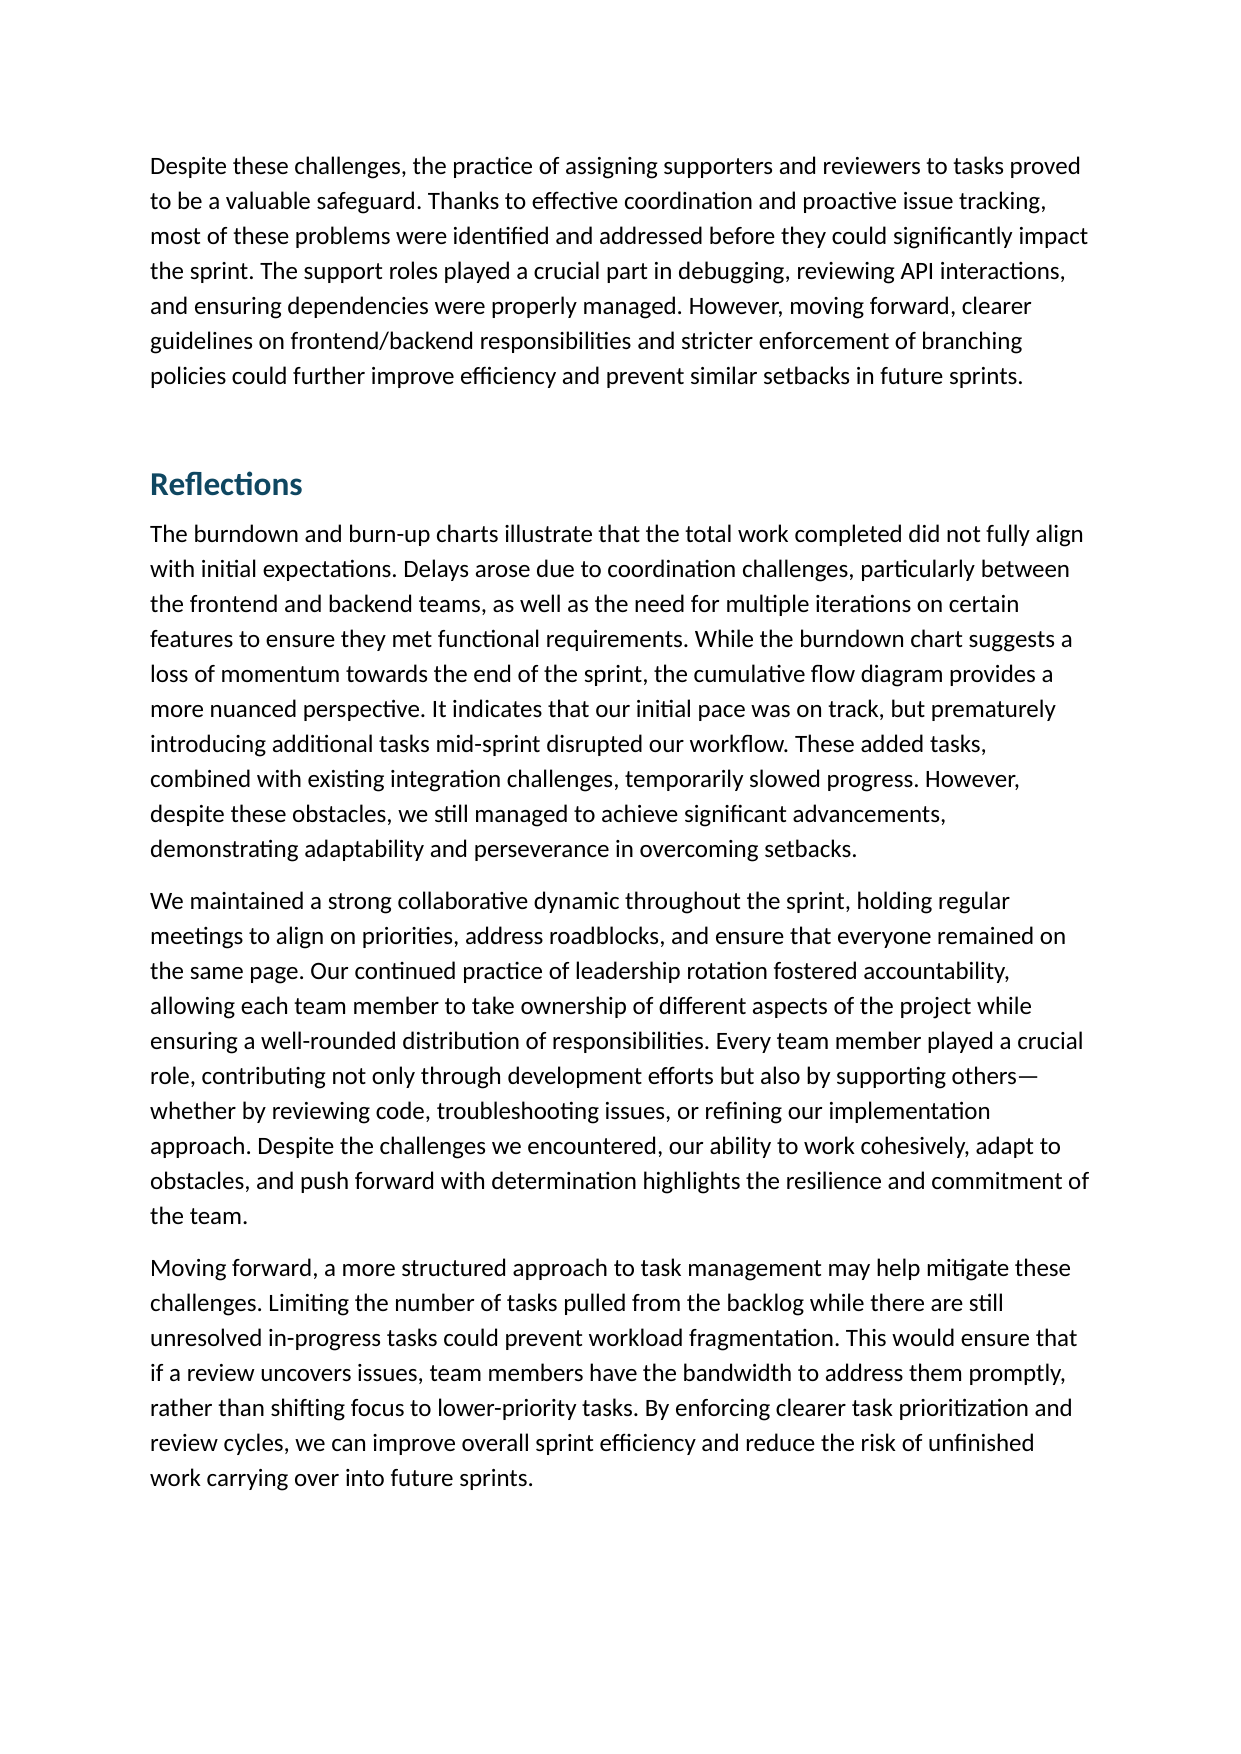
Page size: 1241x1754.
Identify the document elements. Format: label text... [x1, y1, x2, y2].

text We maintained a strong collaborative dynamic throughout the sprint, holding regular meetings to align on priorities, address roadblocks, and ensure that everyone remained on the same page. Our continued practice of leadership rotation fostered accountability, allowing each team member to take ownership of different aspects of the project while ensuring a well-rounded distribution of responsibilities. Every team member played a crucial role, contributing not only through development efforts but also by supporting others—whether by reviewing code, troubleshooting issues, or refining our implementation approach. Despite the challenges we encountered, our ability to work cohesively, adapt to obstacles, and push forward with determination highlights the resilience and commitment of the team. [150, 885, 1090, 1231]
text The burndown and burn-up charts illustrate that the total work completed did not fully align with initial expectations. Delays arose due to coordination challenges, particularly between the frontend and backend teams, as well as the need for multiple iterations on certain features to ensure they met functional requirements. While the burndown chart suggests a loss of momentum towards the end of the sprint, the cumulative flow diagram provides a more nuanced perspective. It indicates that our initial pace was on track, but prematurely introducing additional tasks mid-sprint disrupted our workflow. These added tasks, combined with existing integration challenges, temporarily slowed progress. However, despite these obstacles, we still managed to achieve significant advancements, demonstrating adaptability and perseverance in overcoming setbacks. [150, 518, 1090, 864]
text Moving forward, a more structured approach to task management may help mitigate these challenges. Limiting the number of tasks pulled from the backlog while there are still unresolved in-progress tasks could prevent workload fragmentation. This would ensure that if a review uncovers issues, team members have the bandwidth to address them promptly, rather than shifting focus to lower-priority tasks. By enforcing clearer task prioritization and review cycles, we can improve overall sprint efficiency and reduce the risk of unfinished work carrying over into future sprints. [150, 1252, 1090, 1492]
text Despite these challenges, the practice of assigning supporters and reviewers to tasks proved to be a valuable safeguard. Thanks to effective coordination and proactive issue tracking, most of these problems were identified and addressed before they could significantly impact the sprint. The support roles played a crucial part in debugging, reviewing API interactions, and ensuring dependencies were properly managed. However, moving forward, clearer guidelines on frontend/backend responsibilities and stricter enforcement of branching policies could further improve efficiency and prevent similar setbacks in future sprints. [150, 150, 1090, 391]
subtitle Reflections [150, 463, 1090, 504]
